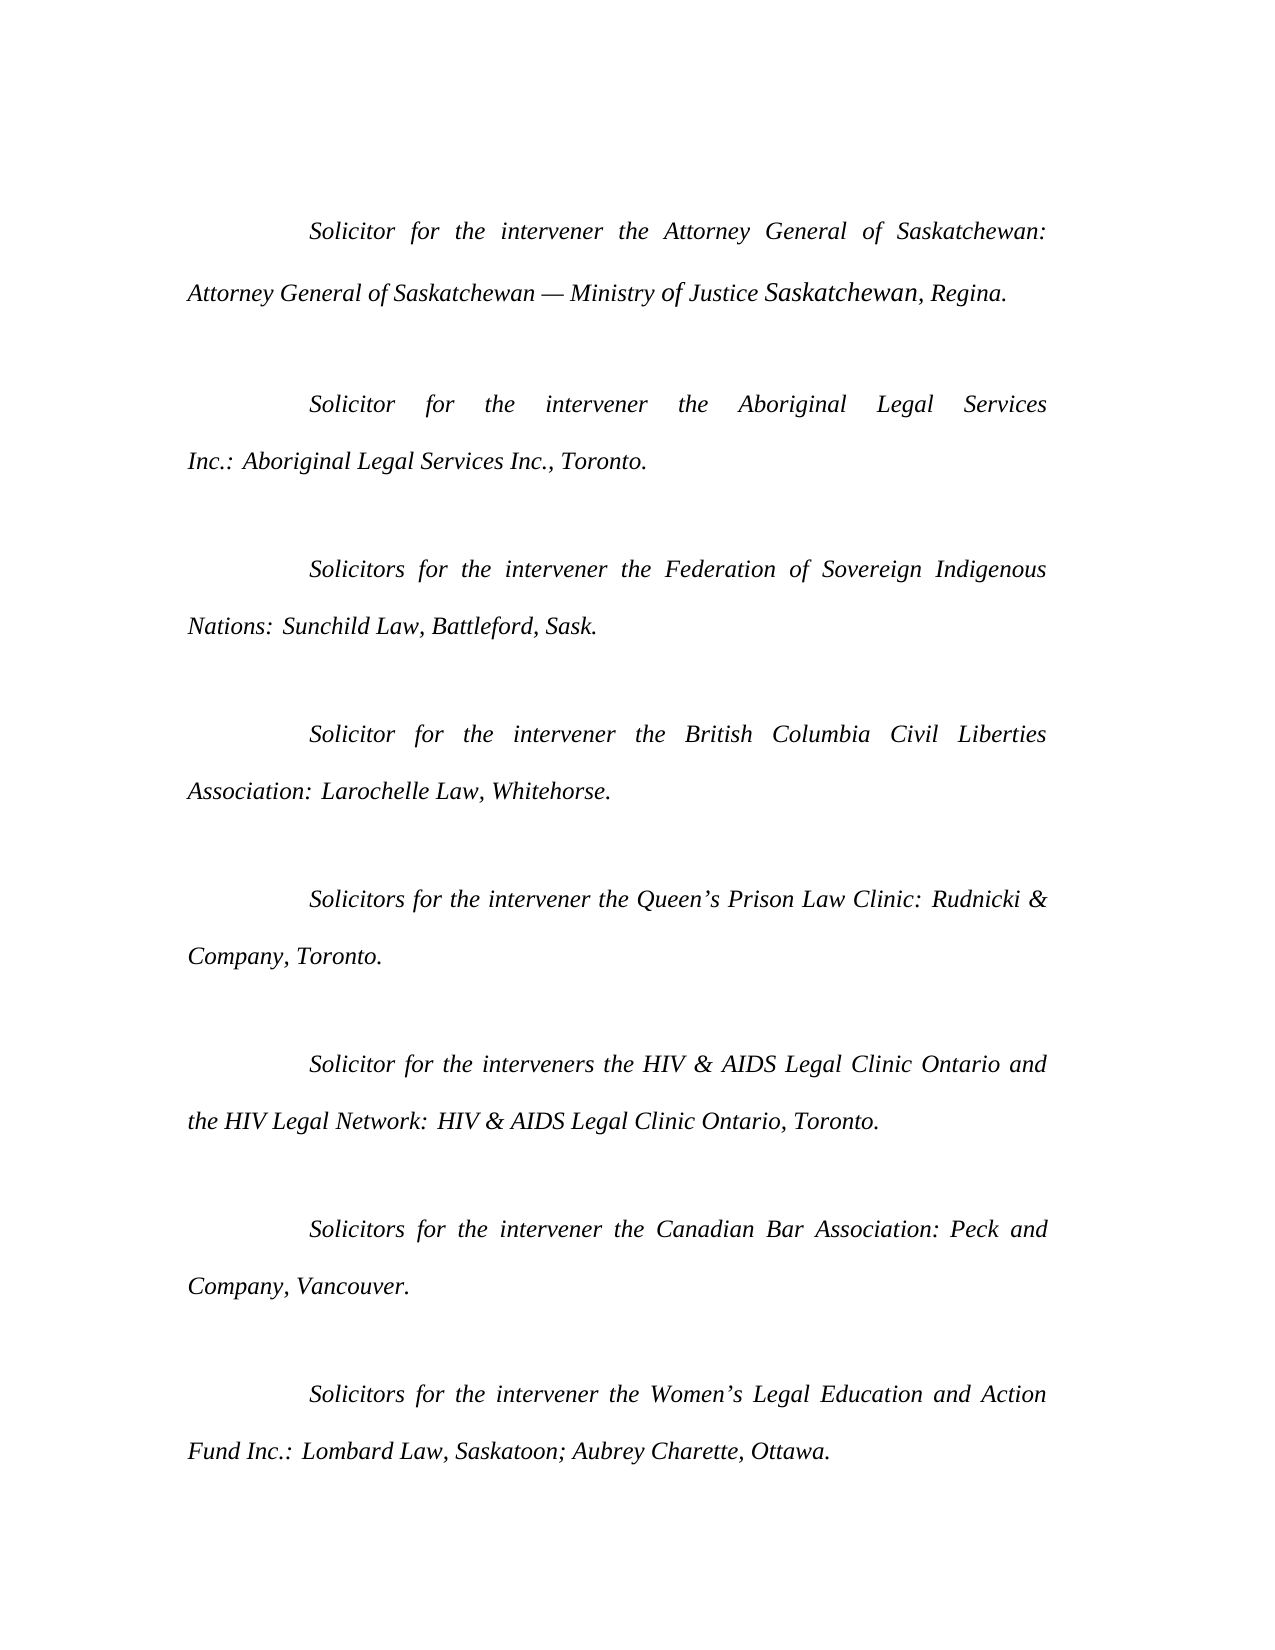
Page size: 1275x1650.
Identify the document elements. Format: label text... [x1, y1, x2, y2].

text Solicitor for the interveners the HIV & AIDS Legal Clinic Ontario and the HIV Legal Network: HIV & AIDS Legal Clinic Ontario, Toronto. [187, 1049, 1050, 1135]
text Solicitors for the intervener the Women’s Legal Education and Action Fund Inc.: Lombard Law, Saskatoon; Aubrey Charette, Ottawa. [187, 1379, 1050, 1465]
text Solicitor for the intervener the Attorney General of Saskatchewan: Attorney General of Saskatchewan — Ministry of Justice Saskatchewan, Regina. [187, 216, 1050, 307]
text Solicitor for the intervener the Aboriginal Legal Services Inc.: Aboriginal Legal Services Inc., Toronto. [187, 389, 1050, 475]
text Solicitor for the intervener the British Columbia Civil Liberties Association: Larochelle Law, Whitehorse. [187, 719, 1050, 805]
text Solicitors for the intervener the Federation of Sovereign Indigenous Nations: Sunchild Law, Battleford, Sask. [187, 554, 1050, 640]
text Solicitors for the intervener the Queen’s Prison Law Clinic: Rudnicki & Company, Toronto. [187, 884, 1050, 970]
text Solicitors for the intervener the Canadian Bar Association: Peck and Company, Vancouver. [187, 1214, 1050, 1300]
